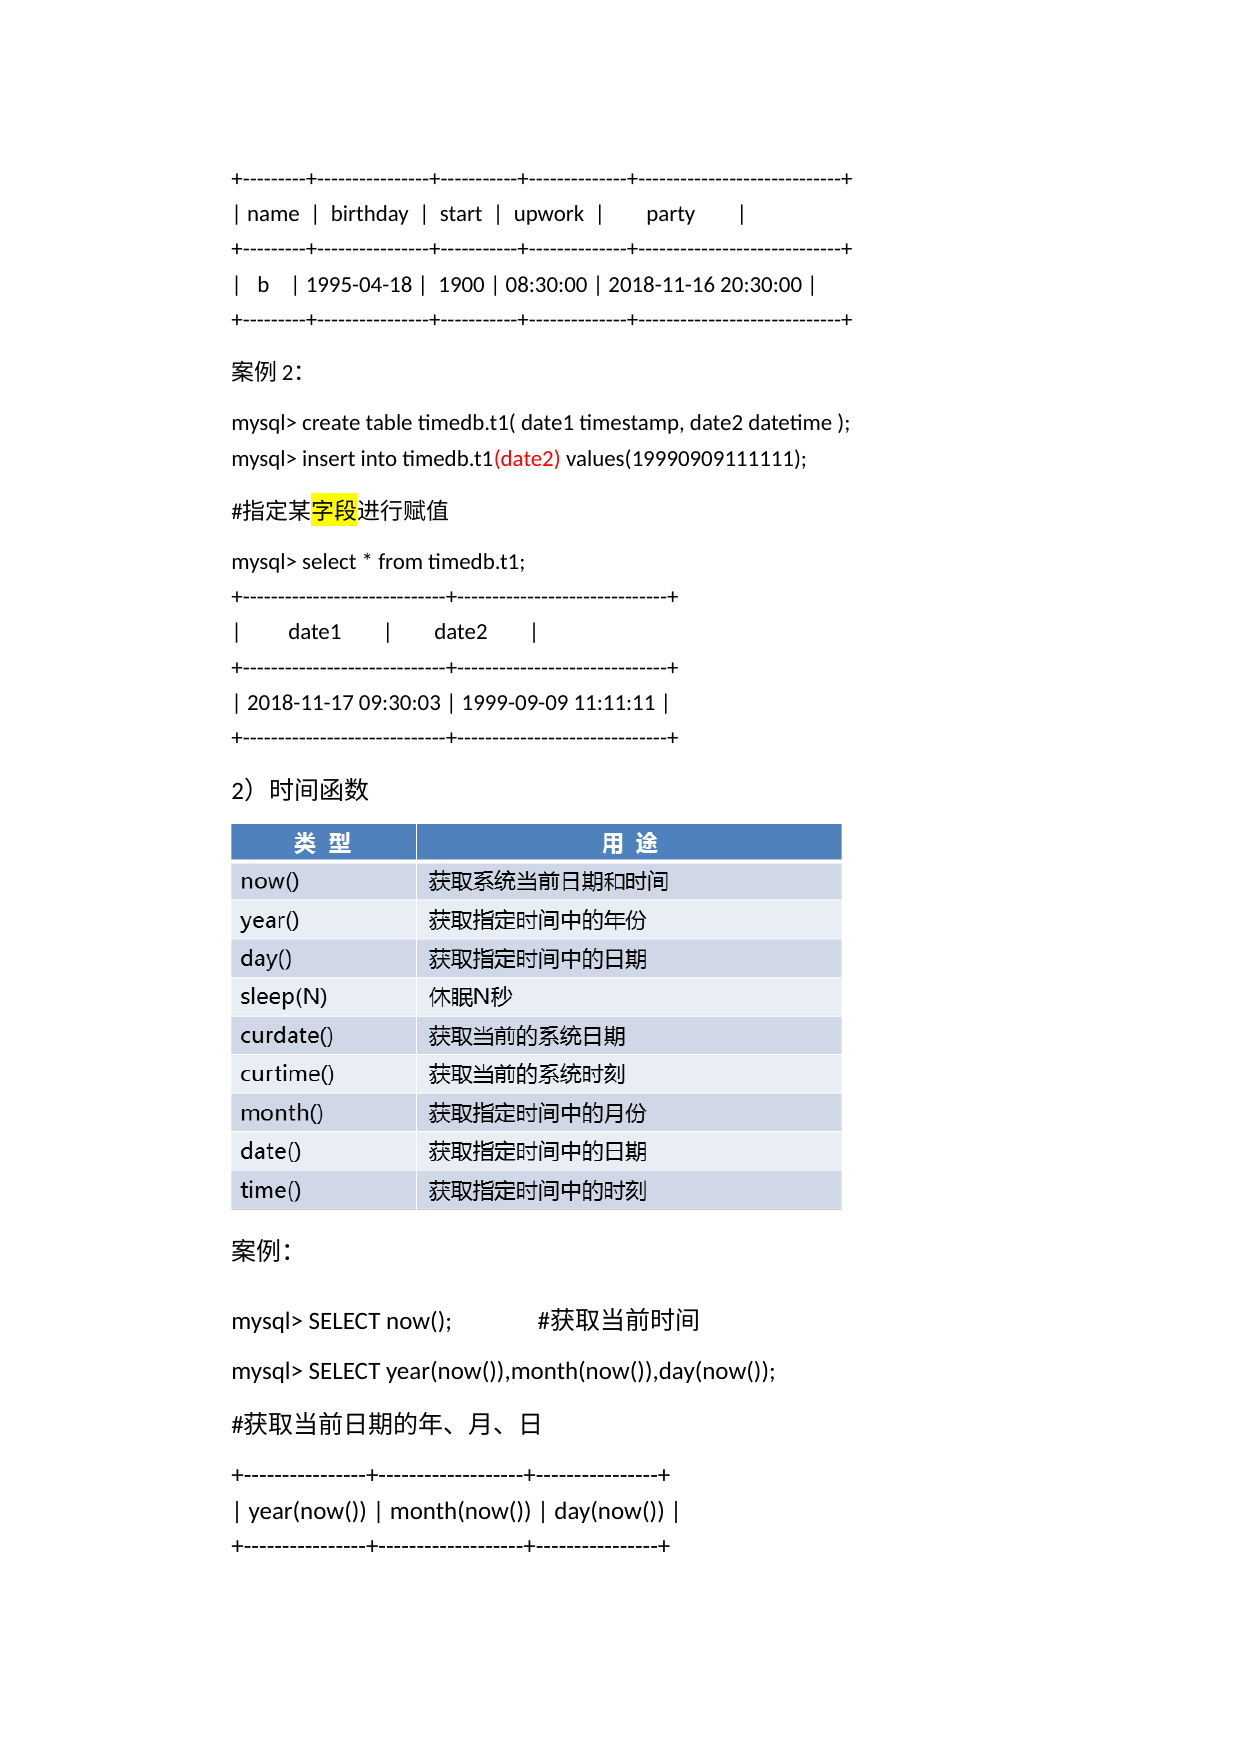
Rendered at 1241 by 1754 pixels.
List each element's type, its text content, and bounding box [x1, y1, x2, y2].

text 案例2： [187, 338, 1053, 403]
text | year(now()) | month(now()) | day(now()) | [187, 1494, 1053, 1526]
text +-----------------------------+------------------------------+ [187, 651, 1053, 683]
text 案例： [187, 1217, 1053, 1282]
picture [231, 824, 842, 1210]
text mysql> SELECT now(); #获取当前时间 [187, 1286, 1053, 1351]
text #获取当前日期的年、月、日 [187, 1390, 1053, 1455]
text +---------+----------------+-----------+--------------+-----------------------------+ [187, 303, 1053, 335]
text mysql> select * from timedb.t1; [187, 545, 1053, 577]
text mysql> SELECT year(now()),month(now()),day(now()); [187, 1354, 1053, 1387]
text +---------+----------------+-----------+--------------+-----------------------------+ [187, 232, 1053, 265]
text +-----------------------------+------------------------------+ [187, 721, 1053, 753]
text mysql> insert into timedb.t1(date2) values(19990909111111); [187, 441, 1053, 474]
text | date1 | date2 | [187, 615, 1053, 648]
text #指定某字段进行赋值 [187, 477, 1053, 542]
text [187, 1458, 1053, 1491]
text | 2018-11-17 09:30:03 | 1999-09-09 11:11:11 | [187, 686, 1053, 718]
text +-----------------------------+------------------------------+ [187, 580, 1053, 613]
text | b | 1995-04-18 | 1900 | 08:30:00 | 2018-11-16 20:30:00 | [187, 268, 1053, 300]
text | name | birthday | start | upwork | party | [187, 197, 1053, 230]
text +---------+----------------+-----------+--------------+-----------------------------+ [187, 162, 1053, 194]
text mysql> create table timedb.t1( date1 timestamp, date2 datetime ); [187, 406, 1053, 439]
text 2）时间函数 [187, 756, 1053, 821]
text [187, 1529, 1053, 1562]
